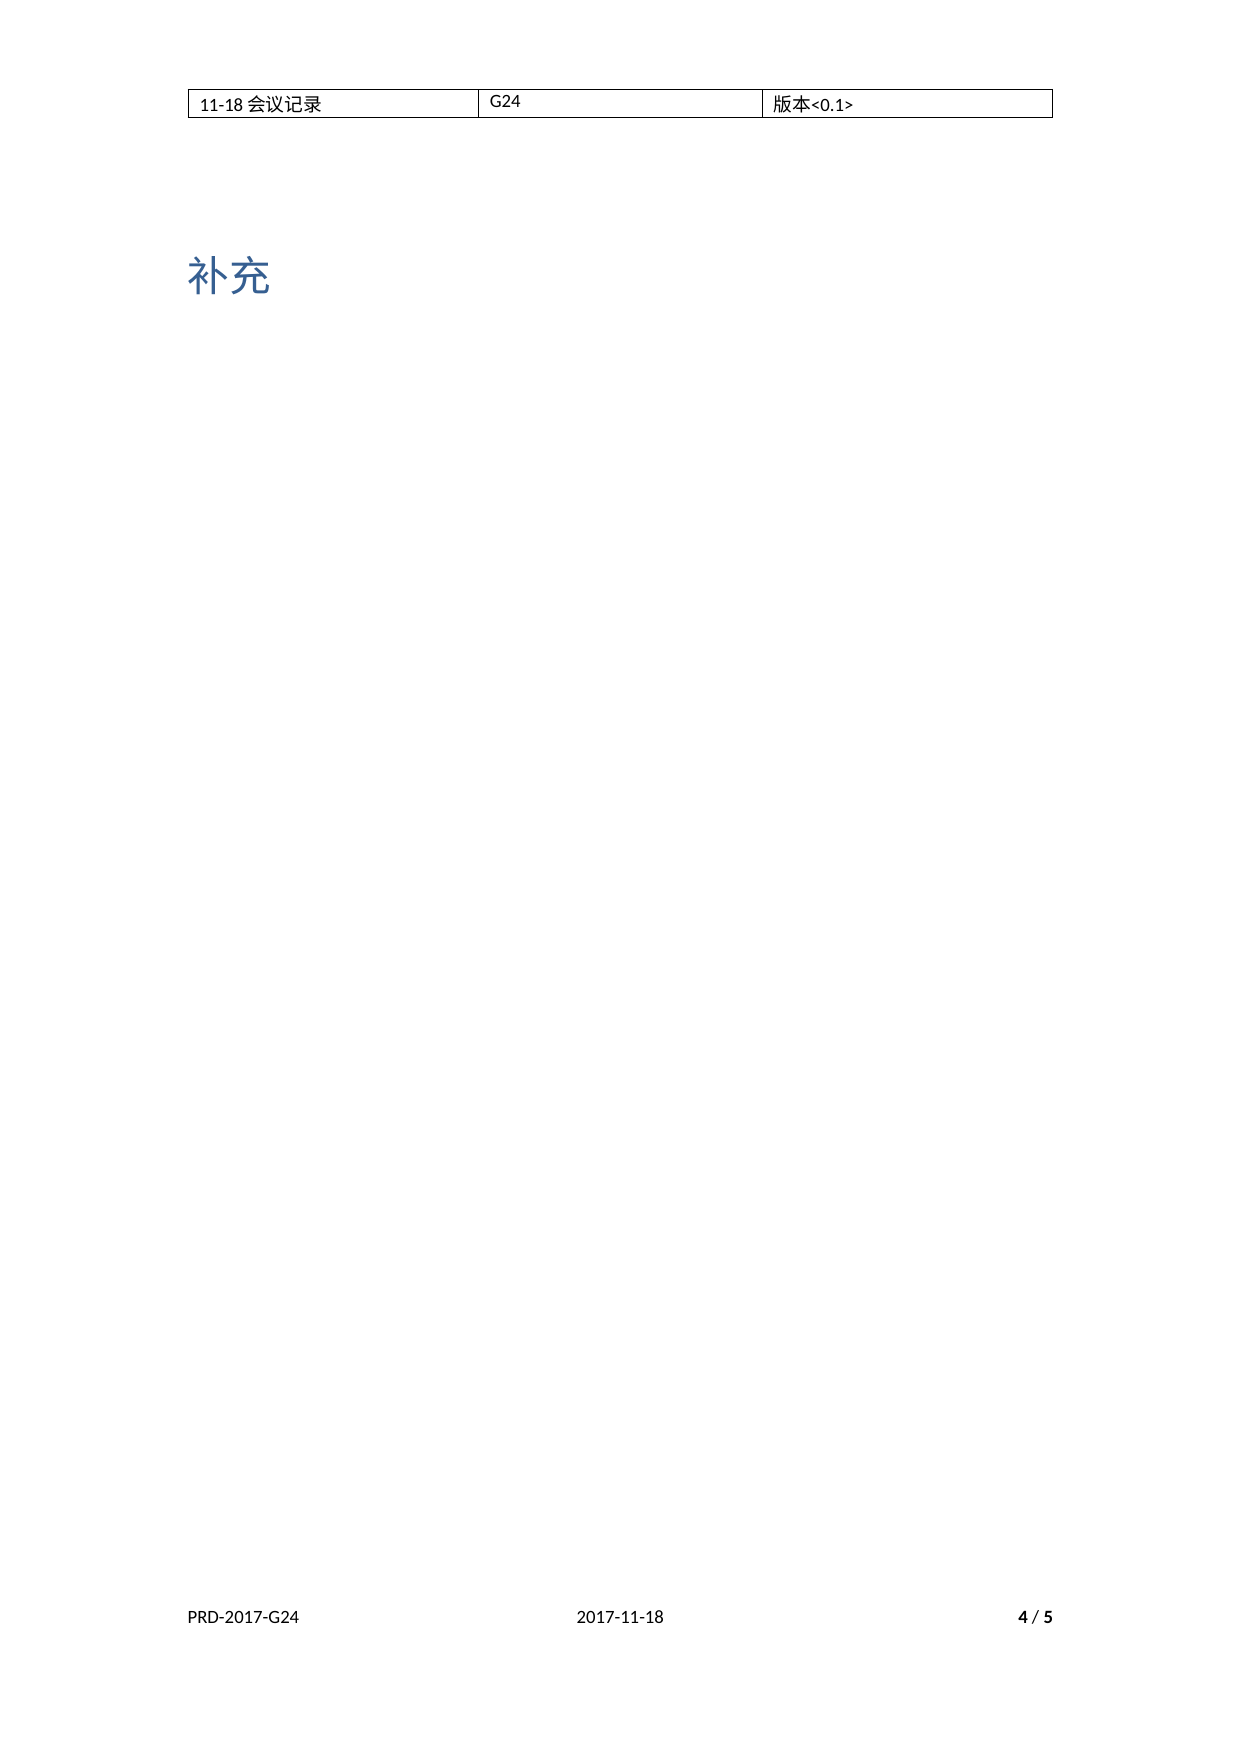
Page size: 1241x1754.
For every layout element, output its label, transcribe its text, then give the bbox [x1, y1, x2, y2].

subtitle 补充 [187, 241, 1053, 306]
